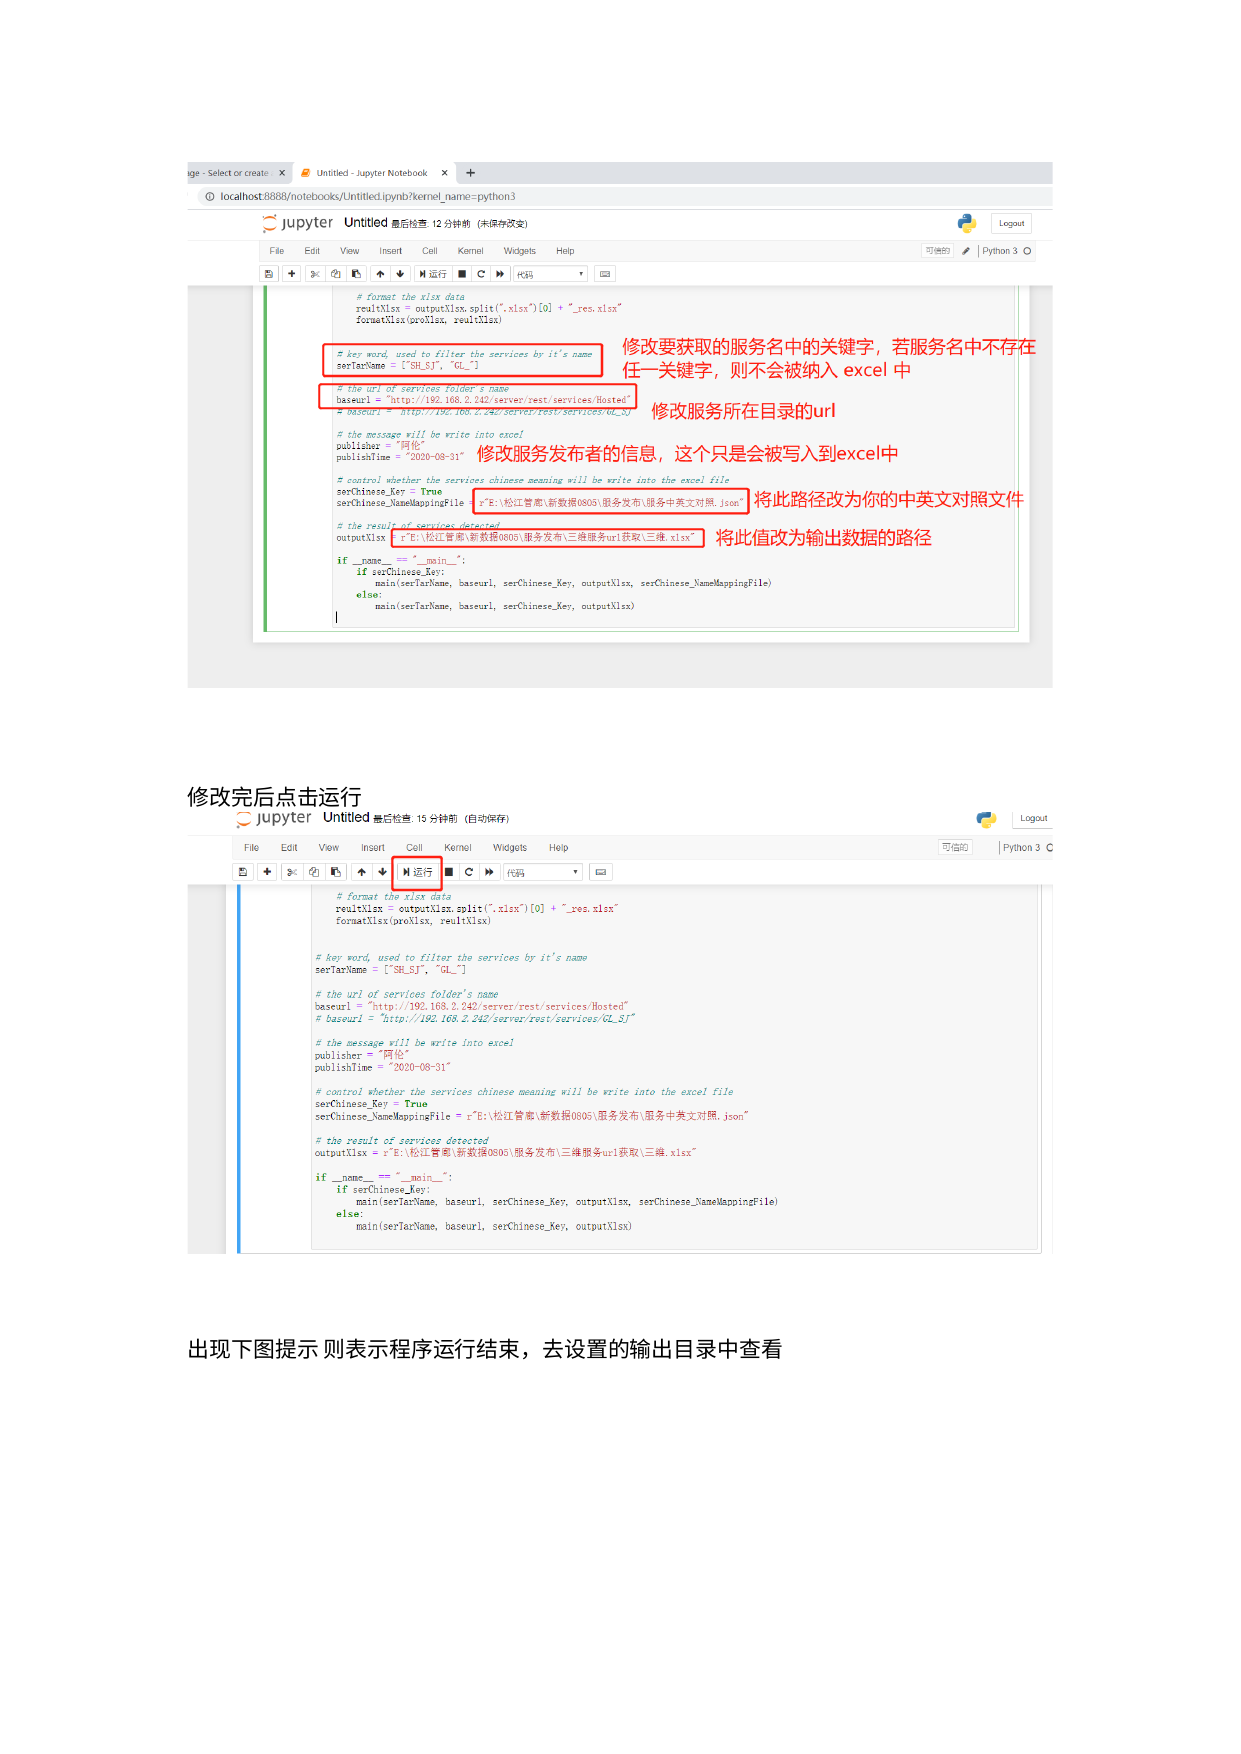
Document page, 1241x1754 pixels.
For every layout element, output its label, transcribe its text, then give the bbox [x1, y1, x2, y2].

picture [187, 162, 1053, 688]
text 出现下图提示 则表示程序运行结束，去设置的输出目录中查看 [187, 1332, 1053, 1364]
picture [187, 812, 1053, 1254]
text 修改完后点击运行 [187, 779, 1053, 812]
